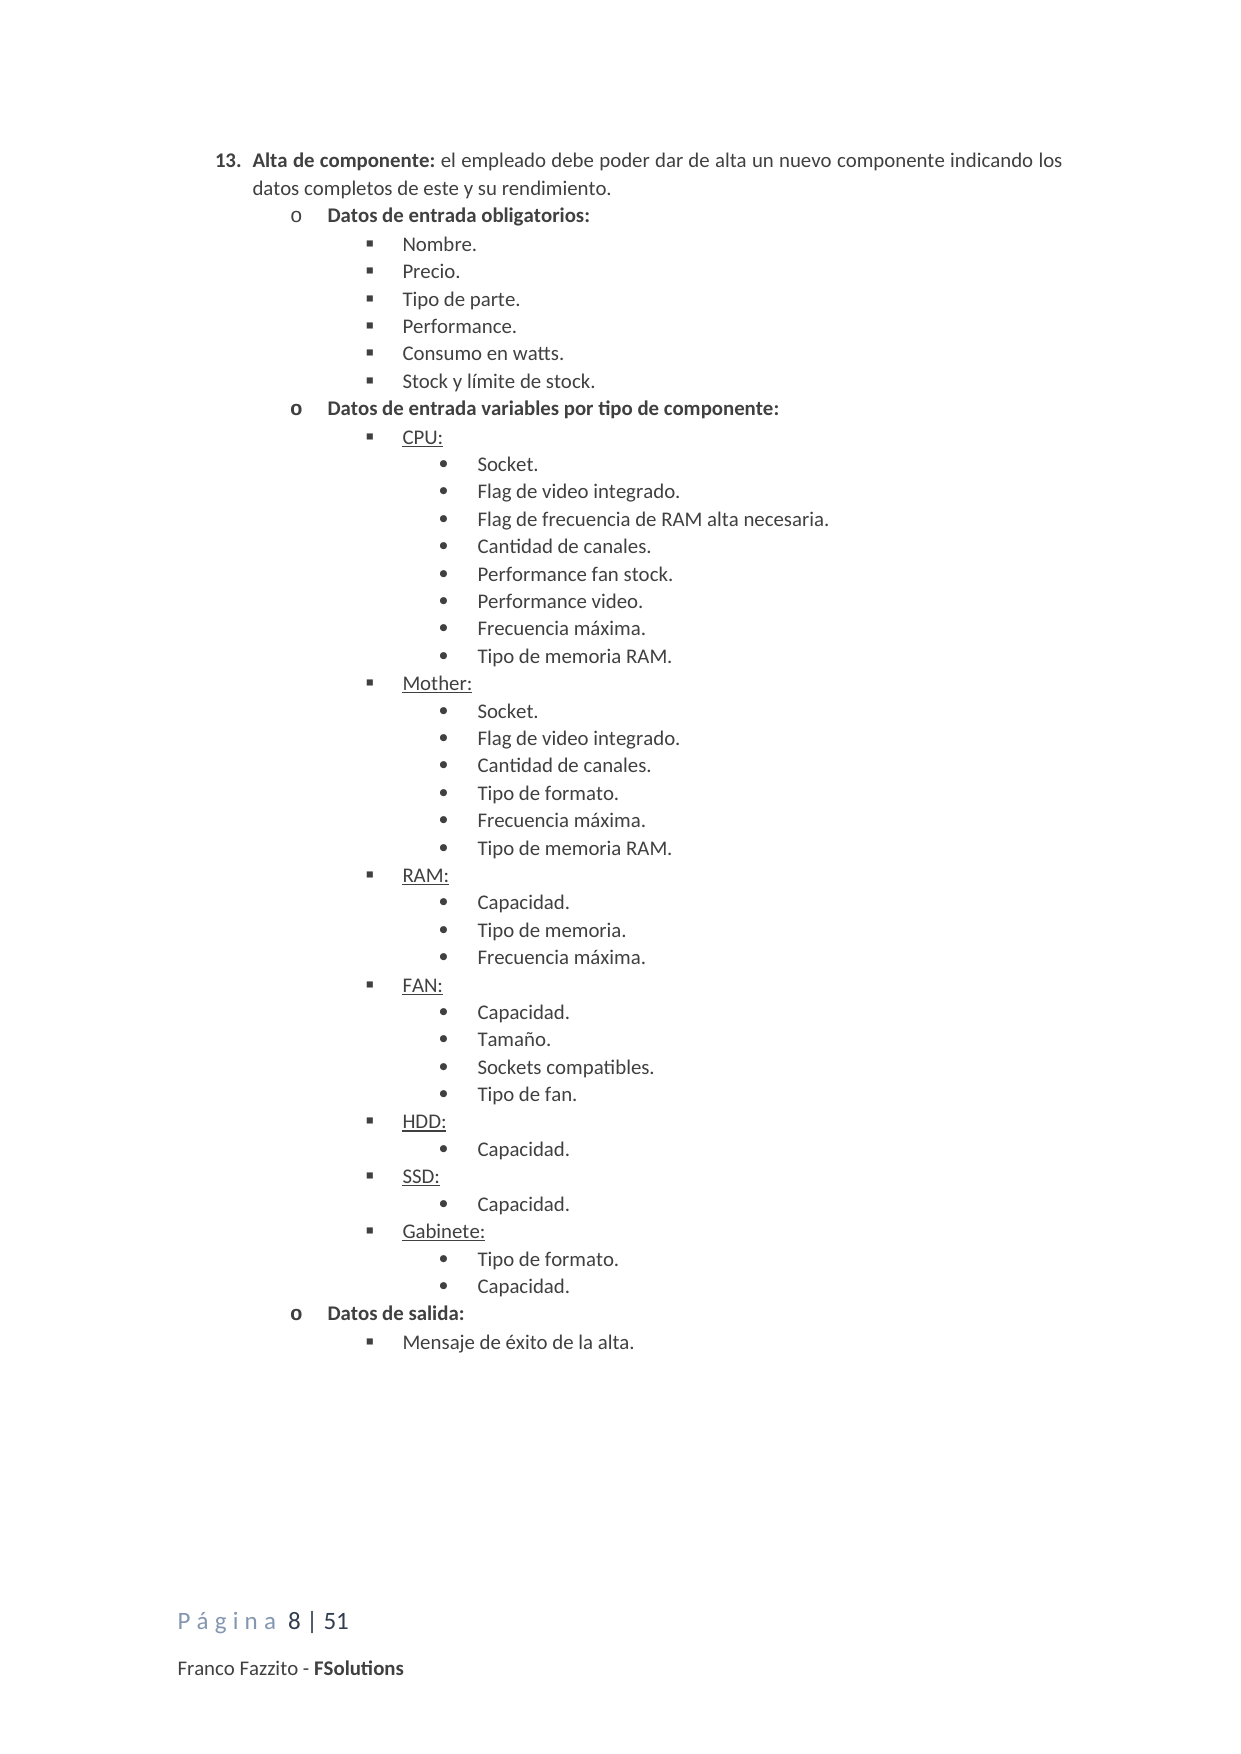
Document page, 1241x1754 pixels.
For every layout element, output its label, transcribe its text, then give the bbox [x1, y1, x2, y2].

list SSD: [365, 1163, 1063, 1189]
list Capacidad. [440, 1273, 1063, 1298]
list Performance video. [440, 588, 1063, 614]
list Mensaje de éxito de la alta. [365, 1329, 1063, 1354]
list FAN: [365, 972, 1063, 997]
list Stock y límite de stock. [365, 368, 1063, 393]
list Tipo de memoria RAM. [440, 643, 1063, 668]
list Nombre. [365, 231, 1063, 256]
list Precio. [365, 258, 1063, 284]
list CPU: [365, 424, 1063, 449]
list Gabinete: [365, 1218, 1063, 1244]
list Capacidad. [440, 1191, 1063, 1216]
list Socket. [440, 451, 1063, 477]
list Sockets compatibles. [440, 1054, 1063, 1079]
list Tamaño. [440, 1027, 1063, 1052]
list Tipo de formato. [440, 780, 1063, 805]
list Tipo de formato. [440, 1246, 1063, 1271]
list Alta de componente: el empleado debe poder dar de alta un nuevo componente indicando los datos completos de este y su rendimiento. [215, 148, 1063, 200]
list Capacidad. [440, 1136, 1063, 1162]
list Tipo de memoria. [440, 917, 1063, 942]
list HDD: [365, 1109, 1063, 1134]
list Datos de entrada obligatorios: [290, 202, 1063, 229]
list Socket. [440, 698, 1063, 723]
list Tipo de parte. [365, 286, 1063, 311]
list Capacidad. [440, 999, 1063, 1024]
list Frecuencia máxima. [440, 616, 1063, 641]
list Mother: [365, 670, 1063, 696]
list Flag de frecuencia de RAM alta necesaria. [440, 506, 1063, 531]
list Frecuencia máxima. [440, 807, 1063, 833]
list Datos de entrada variables por tipo de componente: [290, 395, 1063, 422]
list Tipo de fan. [440, 1081, 1063, 1107]
list Datos de salida: [290, 1301, 1063, 1327]
list Flag de video integrado. [440, 725, 1063, 751]
list Frecuencia máxima. [440, 944, 1063, 970]
list Cantidad de canales. [440, 753, 1063, 778]
list Flag de video integrado. [440, 479, 1063, 504]
list Consumo en watts. [365, 341, 1063, 366]
list RAM: [365, 862, 1063, 888]
list Performance fan stock. [440, 561, 1063, 586]
list Capacidad. [440, 889, 1063, 915]
list Cantidad de canales. [440, 533, 1063, 559]
list Tipo de memoria RAM. [440, 835, 1063, 860]
list Performance. [365, 313, 1063, 338]
